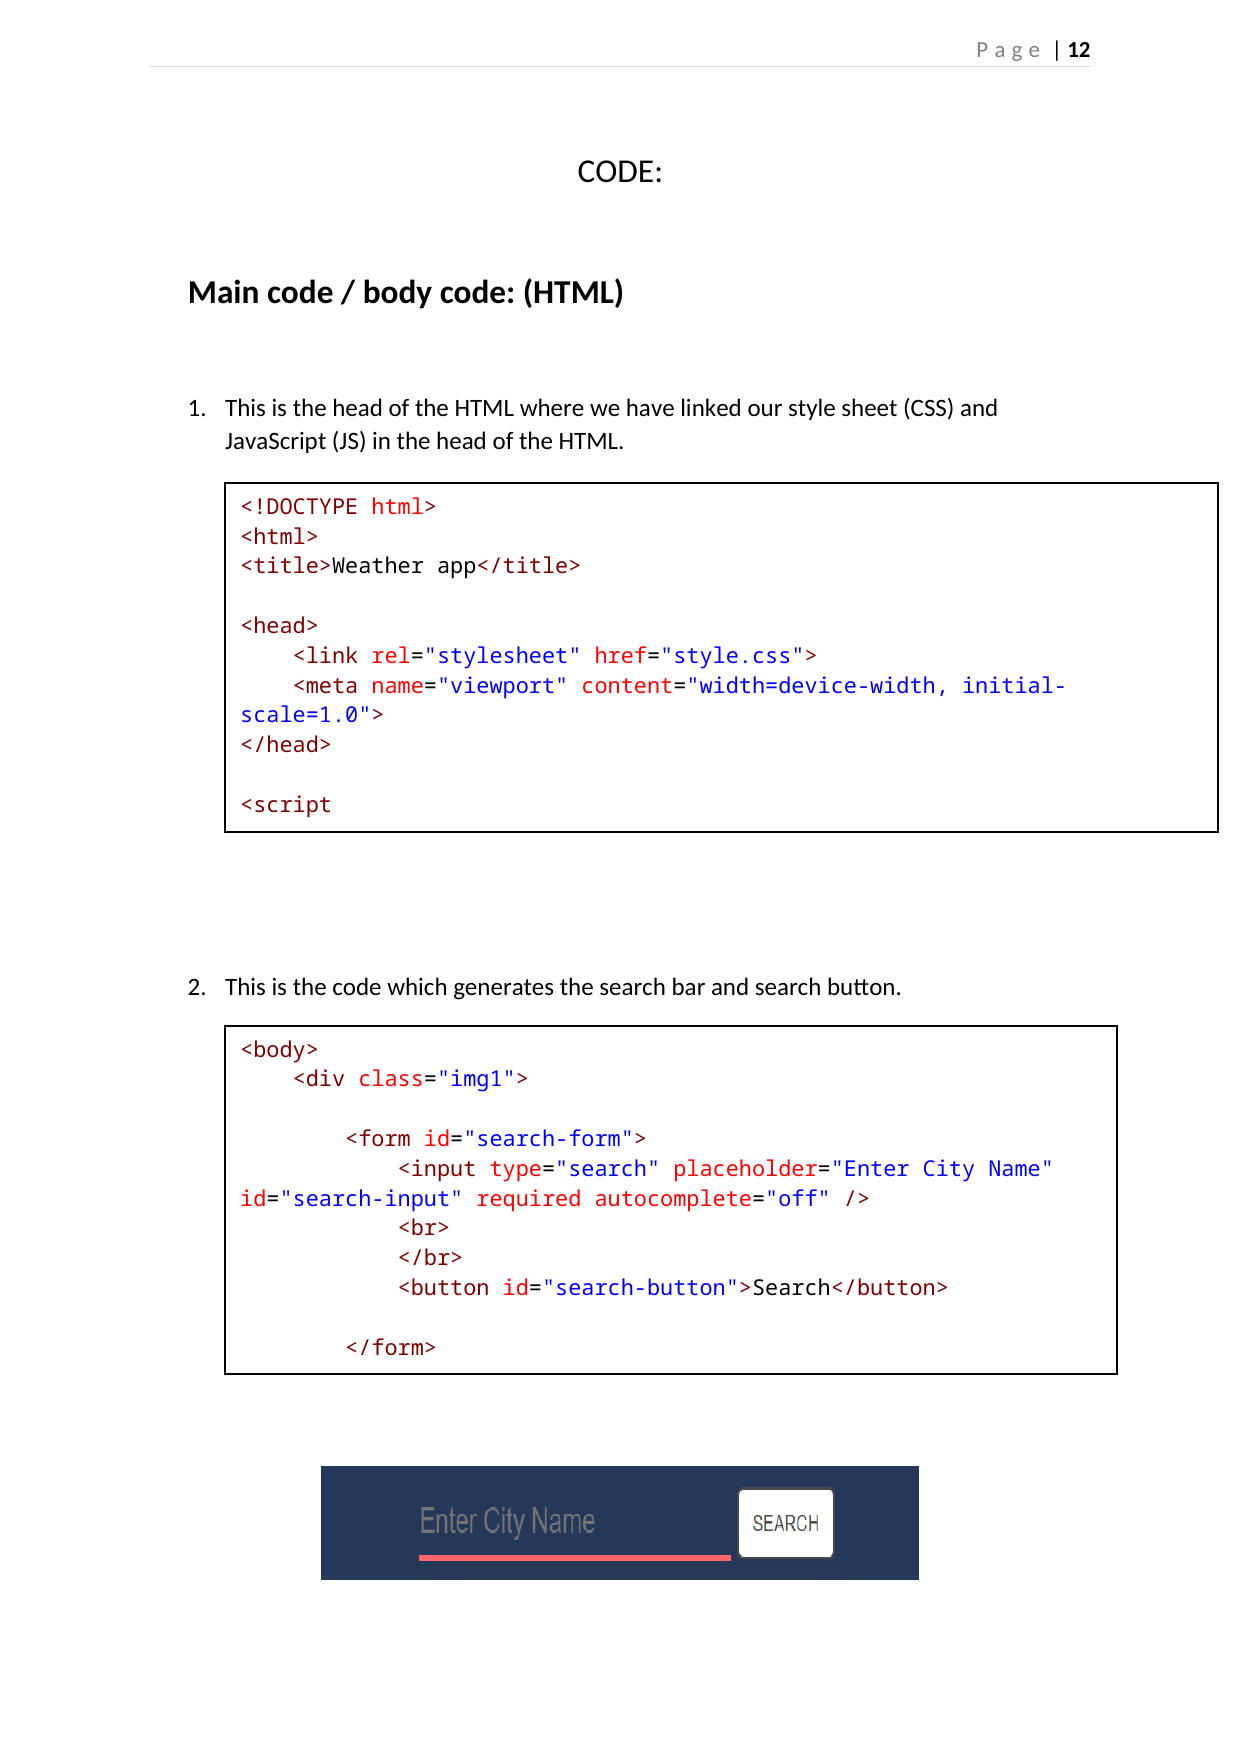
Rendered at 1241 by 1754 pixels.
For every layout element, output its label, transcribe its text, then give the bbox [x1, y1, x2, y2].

text Main code / body code: (HTML) [150, 271, 1090, 312]
list This is the code which generates the search bar and search button. [187, 971, 1090, 1001]
picture [321, 1466, 919, 1580]
list This is the head of the HTML where we have linked our style sheet (CSS) and JavaScript (JS) in the head of the HTML. [187, 392, 1090, 456]
text CODE: [150, 150, 1090, 191]
